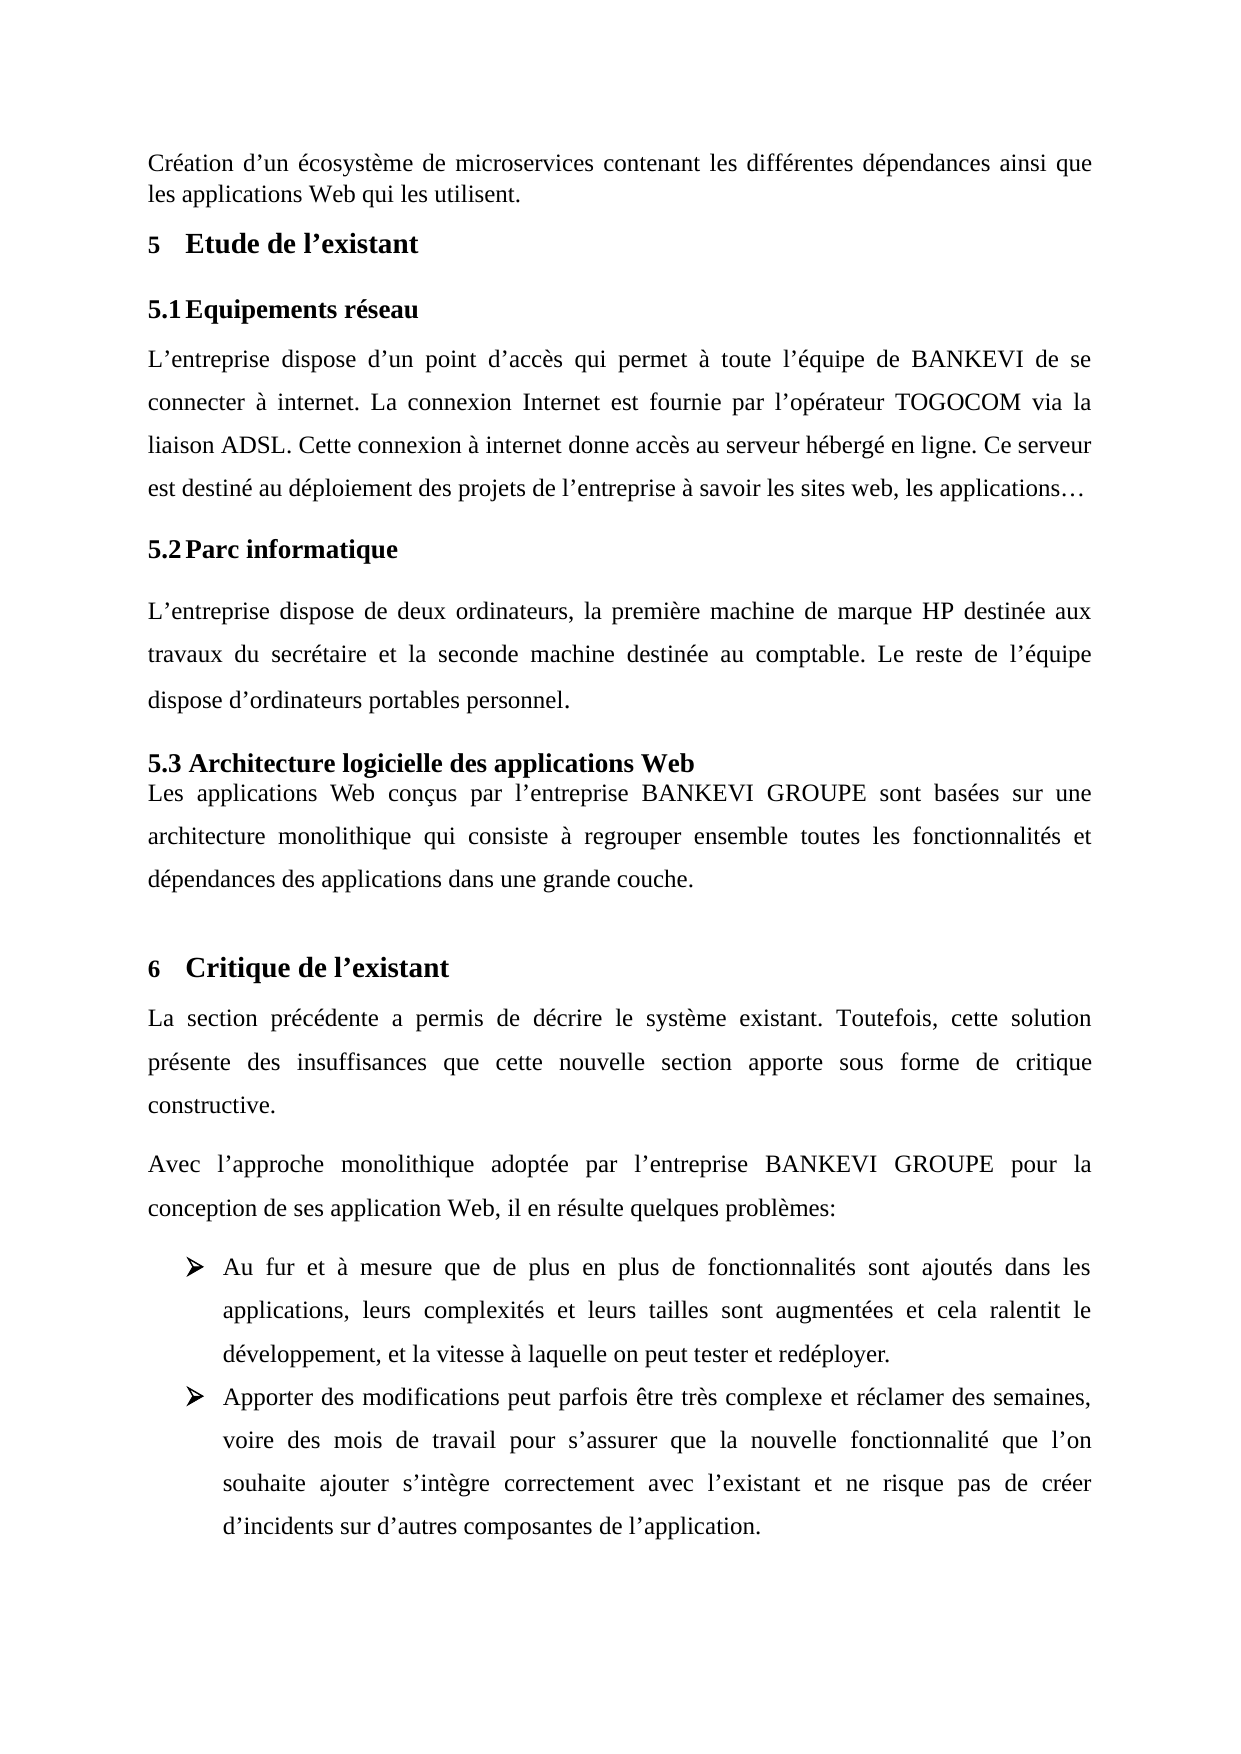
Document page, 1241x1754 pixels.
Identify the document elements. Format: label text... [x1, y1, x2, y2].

text Avec l’approche monolithique adoptée par l’entreprise BANKEVI GROUPE pour la conception de ses application Web, il en résulte quelques problèmes: [148, 1149, 1093, 1221]
text Les applications Web conçus par l’entreprise BANKEVI GROUPE sont basées sur une architecture monolithique qui consiste à regrouper ensemble toutes les fonctionnalités et dépendances des applications dans une grande couche. [148, 778, 1093, 893]
list Au fur et à mesure que de plus en plus de fonctionnalités sont ajoutés dans les applications, leurs complexités et leurs tailles sont augmentées et cela ralentit le développement, et la vitesse à laquelle on peut tester et redéployer. [185, 1252, 1093, 1367]
text 5.3 Architecture logicielle des applications Web [148, 747, 1093, 778]
text L’entreprise dispose de deux ordinateurs, la première machine de marque HP destinée aux travaux du secrétaire et la seconde machine destinée au comptable. Le reste de l’équipe dispose d’ordinateurs portables personnel. [148, 596, 1093, 715]
list Parc informatique [148, 533, 1093, 564]
text La section précédente a permis de décrire le système existant. Toutefois, cette solution présente des insuffisances que cette nouvelle section apporte sous forme de critique constructive. [148, 1003, 1093, 1118]
list Equipements réseau [148, 293, 1093, 325]
list Apporter des modifications peut parfois être très complexe et réclamer des semaines, voire des mois de travail pour s’assurer que la nouvelle fonctionnalité que l’on souhaite ajouter s’intègre correctement avec l’existant et ne risque pas de créer d’incidents sur d’autres composantes de l’application. [185, 1382, 1093, 1540]
list Etude de l’existant [148, 226, 1093, 260]
text L’entreprise dispose d’un point d’accès qui permet à toute l’équipe de BANKEVI de se connecter à internet. La connexion Internet est fournie par l’opérateur TOGOCOM via la liaison ADSL. Cette connexion à internet donne accès au serveur hébergé en ligne. Ce serveur est destiné au déploiement des projets de l’entreprise à savoir les sites web, les applications… [148, 344, 1093, 502]
list Critique de l’existant [148, 951, 1093, 984]
text Création d’un écosystème de microservices contenant les différentes dépendances ainsi que les applications Web qui les utilisent. [148, 148, 1093, 207]
